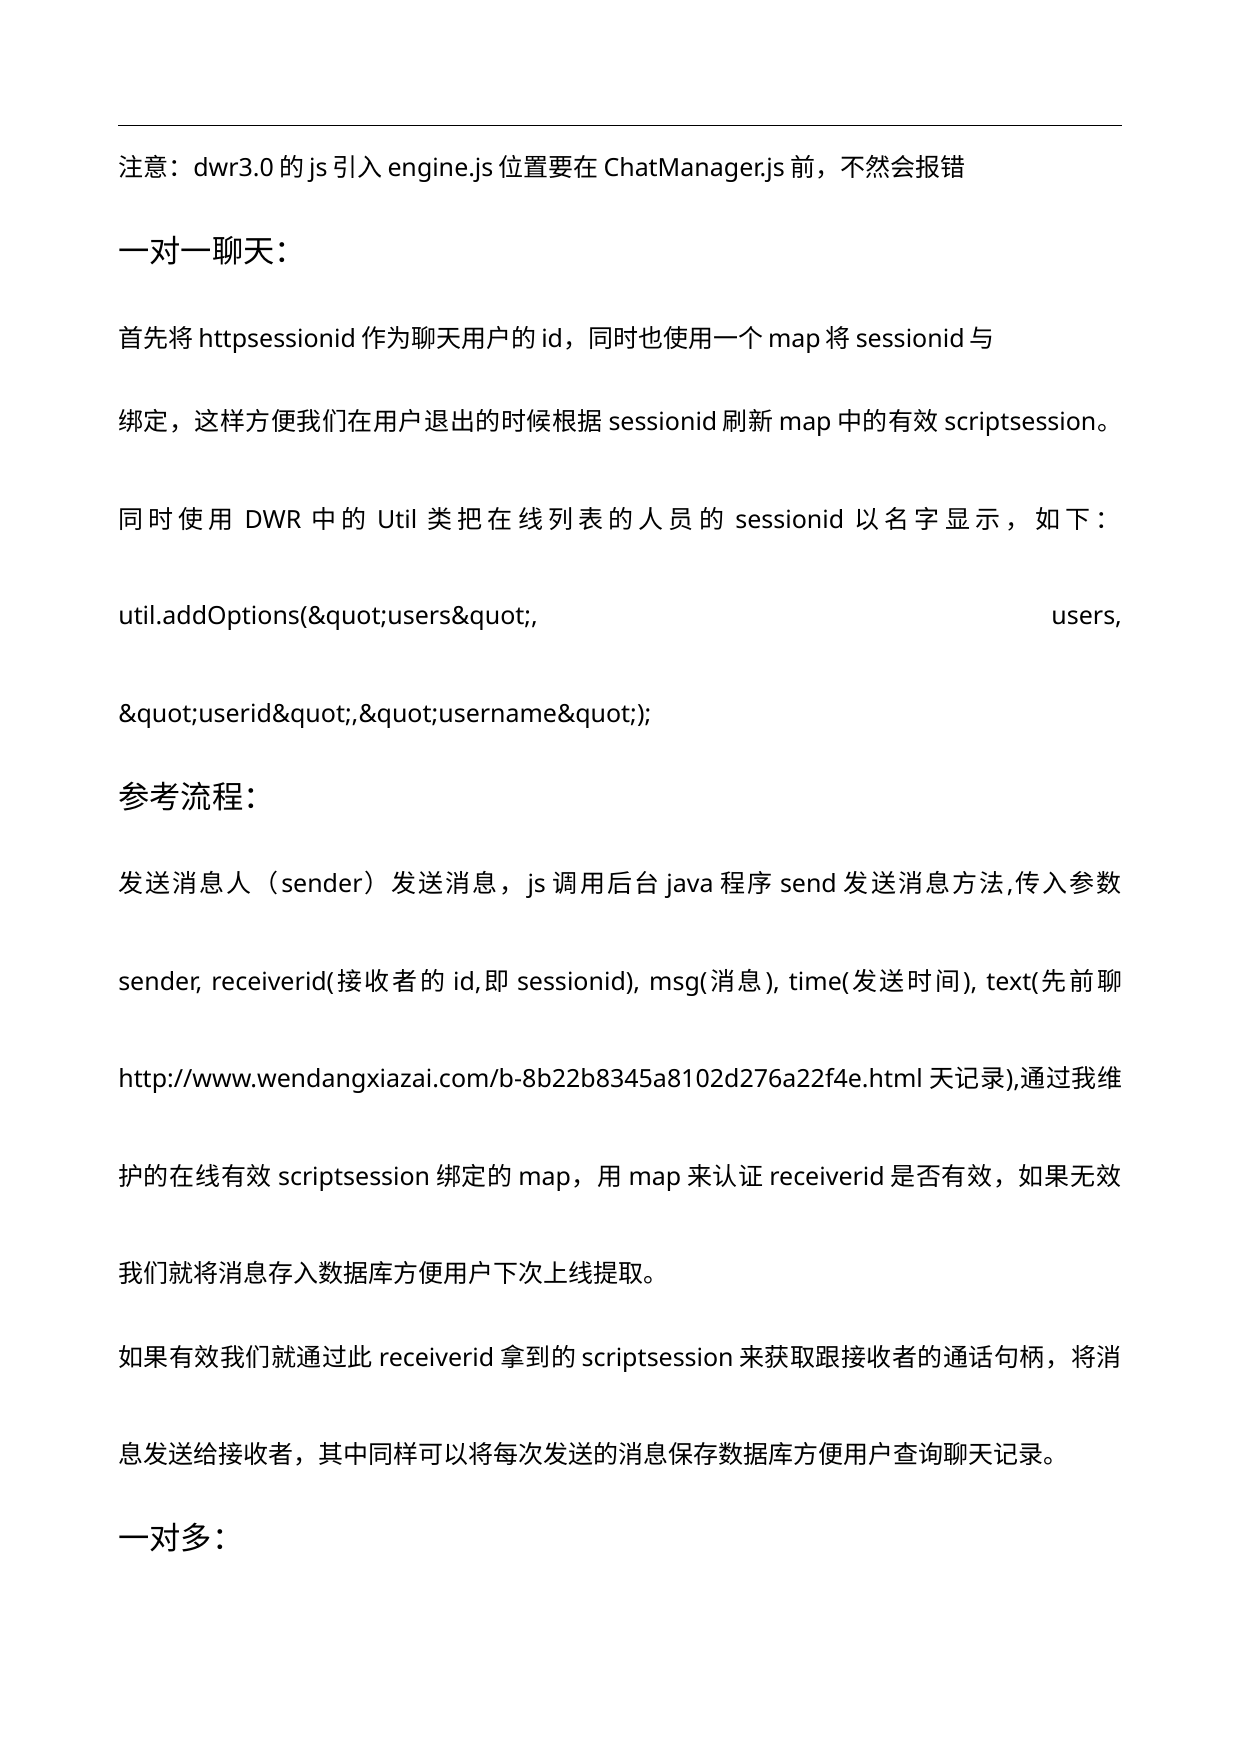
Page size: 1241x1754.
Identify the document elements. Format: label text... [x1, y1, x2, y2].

text 一对一聊天： [118, 217, 1122, 282]
text 注意：dwr3.0的js引入engine.js位置要在ChatManager.js前，不然会报错 [118, 133, 1122, 198]
text 首先将httpsessionid作为聊天用户的id，同时也使用一个map将sessionid与 [118, 304, 1122, 369]
text 发送消息人（sender）发送消息，js调用后台java程序send发送消息方法,传入参数sender, receiverid(接收者的id,即sessionid), msg(消息), time(发送时间), text(先前聊http://www.wendangxiazai.com/b-8b22b8345a8102d276a22f4e.html天记录),通过我维护的在线有效scriptsession绑定的map，用map来认证receiverid是否有效，如果无效我们就将消息存入数据库方便用户下次上线提取。 [118, 849, 1122, 1304]
text 绑定，这样方便我们在用户退出的时候根据sessionid刷新map中的有效scriptsession。同时使用DWR中的Util类把在线列表的人员的sessionid以名字显示，如下：util.addOptions(&quot;users&quot;, users, &quot;userid&quot;,&quot;username&quot;); [118, 387, 1122, 745]
text 如果有效我们就通过此receiverid拿到的scriptsession来获取跟接收者的通话句柄，将消息发送给接收者，其中同样可以将每次发送的消息保存数据库方便用户查询聊天记录。 [118, 1323, 1122, 1485]
text 参考流程： [118, 762, 1122, 827]
text 一对多： [118, 1503, 1122, 1568]
